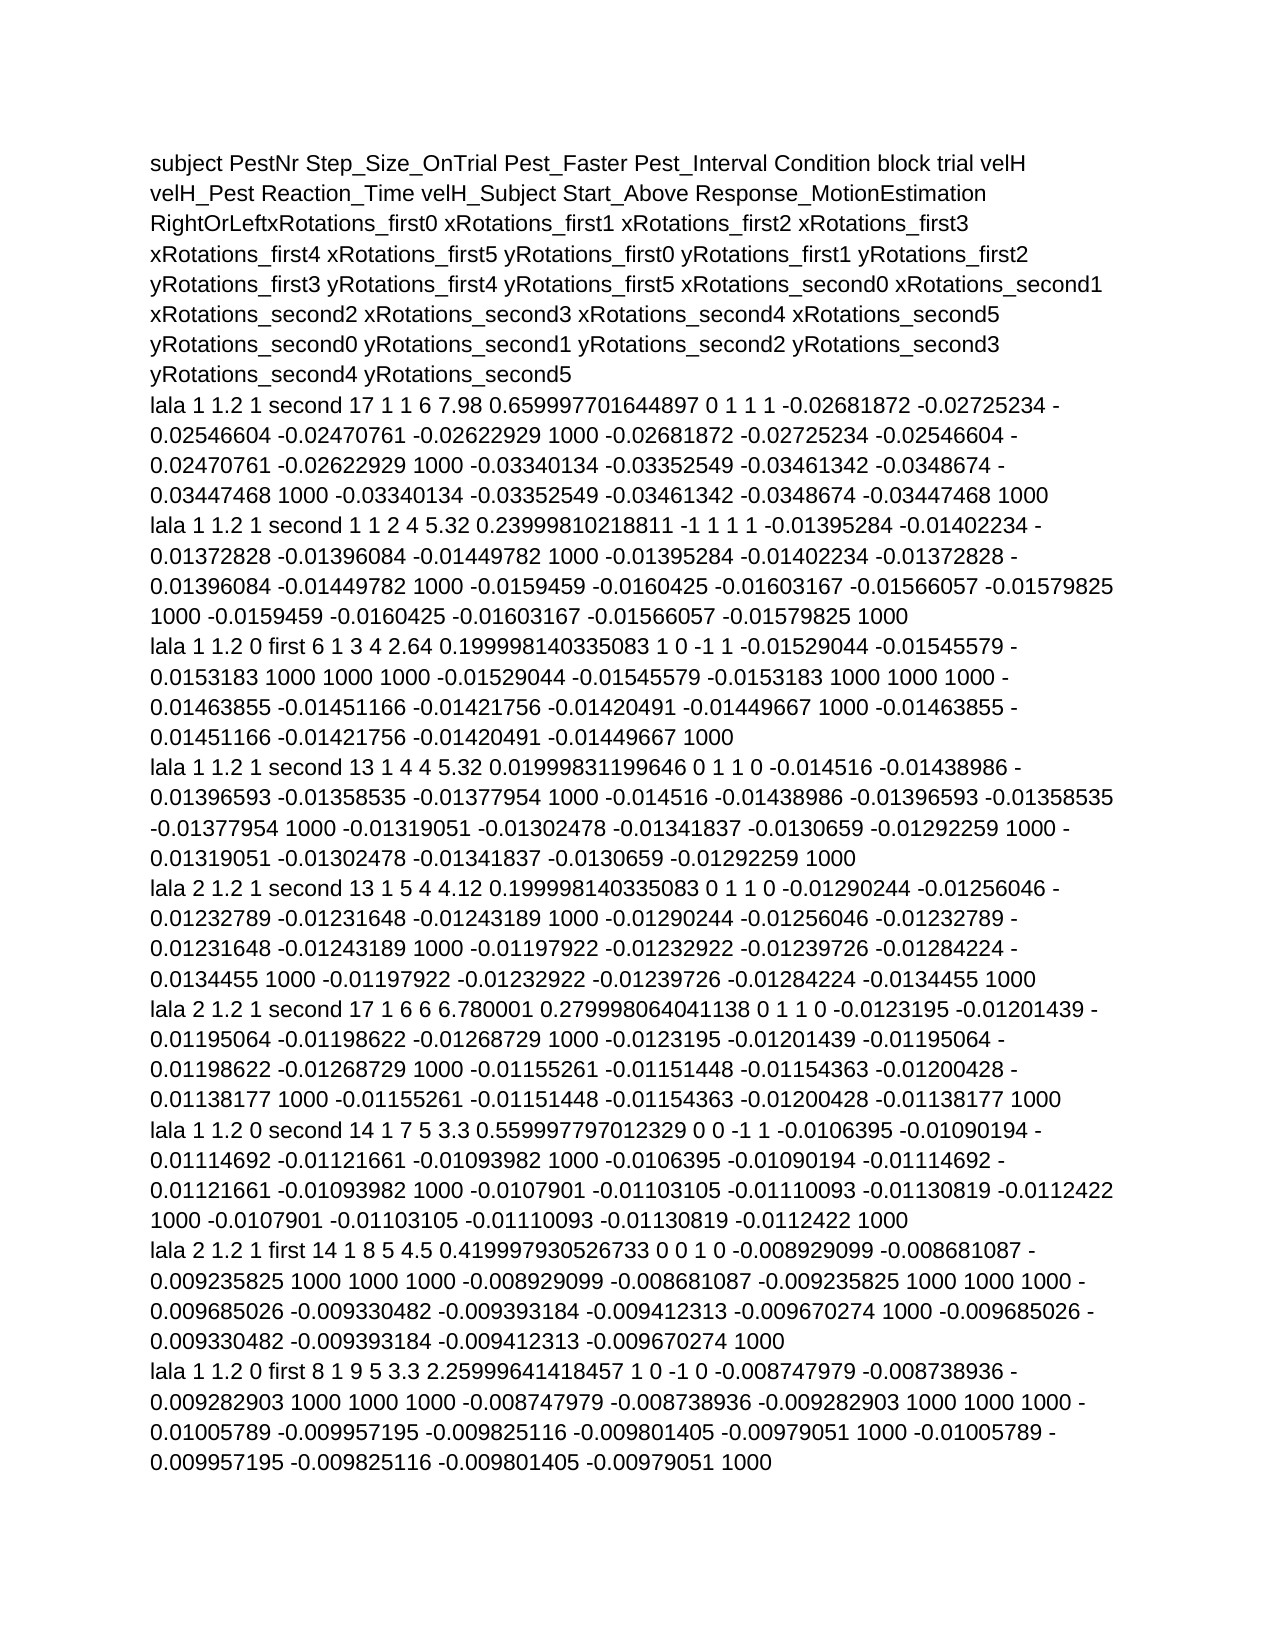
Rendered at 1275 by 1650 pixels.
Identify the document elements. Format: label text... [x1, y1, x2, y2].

text lala 1 1.2 0 first 6 1 3 4 2.64 0.199998140335083 1 0 -1 1 -0.01529044 -0.01545579 -0.0153183 1000 1000 1000 -0.01529044 -0.01545579 -0.0153183 1000 1000 1000 -0.01463855 -0.01451166 -0.01421756 -0.01420491 -0.01449667 1000 -0.01463855 -0.01451166 -0.01421756 -0.01420491 -0.01449667 1000 [150, 633, 1125, 750]
text lala 1 1.2 1 second 17 1 1 6 7.98 0.659997701644897 0 1 1 1 -0.02681872 -0.02725234 -0.02546604 -0.02470761 -0.02622929 1000 -0.02681872 -0.02725234 -0.02546604 -0.02470761 -0.02622929 1000 -0.03340134 -0.03352549 -0.03461342 -0.0348674 -0.03447468 1000 -0.03340134 -0.03352549 -0.03461342 -0.0348674 -0.03447468 1000 [150, 392, 1125, 509]
text subject PestNr Step_Size_OnTrial Pest_Faster Pest_Interval Condition block trial velH velH_Pest Reaction_Time velH_Subject Start_Above Response_MotionEstimation RightOrLeftxRotations_first0 xRotations_first1 xRotations_first2 xRotations_first3 xRotations_first4 xRotations_first5 yRotations_first0 yRotations_first1 yRotations_first2 yRotations_first3 yRotations_first4 yRotations_first5 xRotations_second0 xRotations_second1 xRotations_second2 xRotations_second3 xRotations_second4 xRotations_second5 yRotations_second0 yRotations_second1 yRotations_second2 yRotations_second3 yRotations_second4 yRotations_second5 [150, 150, 1125, 388]
text lala 1 1.2 0 second 14 1 7 5 3.3 0.559997797012329 0 0 -1 1 -0.0106395 -0.01090194 -0.01114692 -0.01121661 -0.01093982 1000 -0.0106395 -0.01090194 -0.01114692 -0.01121661 -0.01093982 1000 -0.0107901 -0.01103105 -0.01110093 -0.01130819 -0.0112422 1000 -0.0107901 -0.01103105 -0.01110093 -0.01130819 -0.0112422 1000 [150, 1117, 1125, 1234]
text lala 2 1.2 1 second 13 1 5 4 4.12 0.199998140335083 0 1 1 0 -0.01290244 -0.01256046 -0.01232789 -0.01231648 -0.01243189 1000 -0.01290244 -0.01256046 -0.01232789 -0.01231648 -0.01243189 1000 -0.01197922 -0.01232922 -0.01239726 -0.01284224 -0.0134455 1000 -0.01197922 -0.01232922 -0.01239726 -0.01284224 -0.0134455 1000 [150, 875, 1125, 992]
text lala 1 1.2 0 first 8 1 9 5 3.3 2.25999641418457 1 0 -1 0 -0.008747979 -0.008738936 -0.009282903 1000 1000 1000 -0.008747979 -0.008738936 -0.009282903 1000 1000 1000 -0.01005789 -0.009957195 -0.009825116 -0.009801405 -0.00979051 1000 -0.01005789 -0.009957195 -0.009825116 -0.009801405 -0.00979051 1000 [150, 1358, 1125, 1475]
text lala 2 1.2 1 second 17 1 6 6 6.780001 0.279998064041138 0 1 1 0 -0.0123195 -0.01201439 -0.01195064 -0.01198622 -0.01268729 1000 -0.0123195 -0.01201439 -0.01195064 -0.01198622 -0.01268729 1000 -0.01155261 -0.01151448 -0.01154363 -0.01200428 -0.01138177 1000 -0.01155261 -0.01151448 -0.01154363 -0.01200428 -0.01138177 1000 [150, 996, 1125, 1113]
text lala 1 1.2 1 second 1 1 2 4 5.32 0.23999810218811 -1 1 1 1 -0.01395284 -0.01402234 -0.01372828 -0.01396084 -0.01449782 1000 -0.01395284 -0.01402234 -0.01372828 -0.01396084 -0.01449782 1000 -0.0159459 -0.0160425 -0.01603167 -0.01566057 -0.01579825 1000 -0.0159459 -0.0160425 -0.01603167 -0.01566057 -0.01579825 1000 [150, 512, 1125, 629]
text lala 2 1.2 1 first 14 1 8 5 4.5 0.419997930526733 0 0 1 0 -0.008929099 -0.008681087 -0.009235825 1000 1000 1000 -0.008929099 -0.008681087 -0.009235825 1000 1000 1000 -0.009685026 -0.009330482 -0.009393184 -0.009412313 -0.009670274 1000 -0.009685026 -0.009330482 -0.009393184 -0.009412313 -0.009670274 1000 [150, 1237, 1125, 1354]
text lala 1 1.2 1 second 13 1 4 4 5.32 0.01999831199646 0 1 1 0 -0.014516 -0.01438986 -0.01396593 -0.01358535 -0.01377954 1000 -0.014516 -0.01438986 -0.01396593 -0.01358535 -0.01377954 1000 -0.01319051 -0.01302478 -0.01341837 -0.0130659 -0.01292259 1000 -0.01319051 -0.01302478 -0.01341837 -0.0130659 -0.01292259 1000 [150, 754, 1125, 871]
